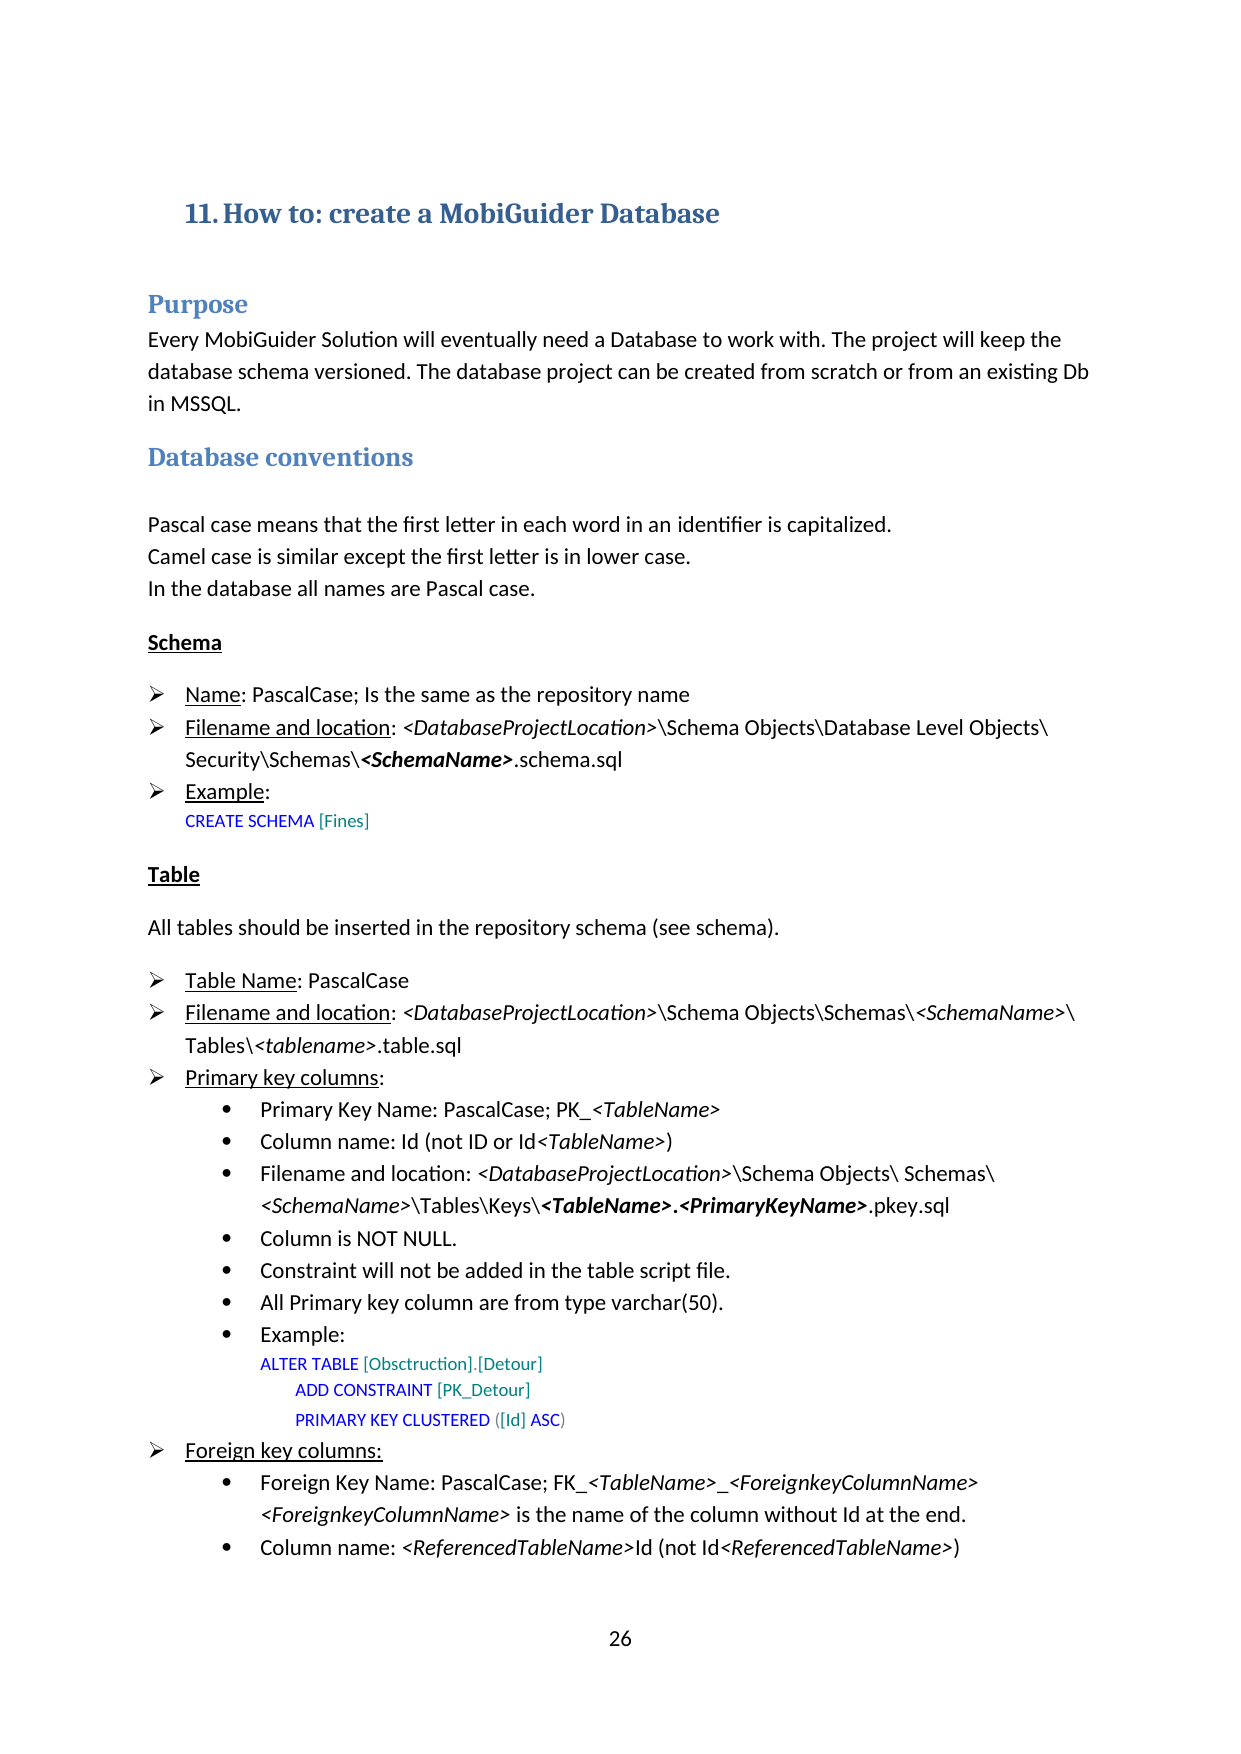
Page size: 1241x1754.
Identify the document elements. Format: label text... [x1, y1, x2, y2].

text Table [148, 860, 1093, 888]
list All Primary key column are from type varchar(50). [223, 1288, 1093, 1316]
text Pascal case means that the first letter in each word in an identifier is capitalized. Camel case is similar except the first letter is in lower case. In the database all names are Pascal case. [148, 478, 1093, 603]
list Table Name: PascalCase [148, 966, 1093, 994]
list Name: PascalCase; Is the same as the repository name [148, 681, 1093, 709]
list Filename and location: <DatabaseProjectLocation>\Schema Objects\Schemas\<SchemaName>\Tables\<tablename>.table.sql [148, 998, 1093, 1059]
subtitle How to: create a MobiGuider Database [185, 198, 1093, 231]
list Column is NOT NULL. [223, 1224, 1093, 1252]
list Primary key columns: [148, 1063, 1093, 1091]
list Column name: Id (not ID or Id<TableName>) [223, 1127, 1093, 1155]
list Filename and location: <DatabaseProjectLocation>\Schema Objects\ Schemas\<SchemaName>\Tables\Keys\<TableName>.<PrimaryKeyName>.pkey.sql [223, 1159, 1093, 1220]
list Filename and location: <DatabaseProjectLocation>\Schema Objects\Database Level Objects\Security\Schemas\<SchemaName>.schema.sql [148, 713, 1093, 773]
subtitle Database conventions [148, 442, 1093, 473]
subtitle Purpose [148, 289, 1093, 320]
list Foreign key columns: [148, 1436, 1093, 1464]
list Foreign Key Name: PascalCase; FK_<TableName>_<ForeignkeyColumnName> <ForeignkeyColumnName> is the name of the column without Id at the end. [223, 1468, 1093, 1528]
text All tables should be inserted in the repository schema (see schema). [148, 913, 1093, 941]
list Example: [148, 777, 1093, 805]
list CREATE SCHEMA [Fines] [185, 809, 1093, 832]
text Schema [148, 628, 1093, 656]
list Primary Key Name: PascalCase; PK_<TableName> [223, 1095, 1093, 1123]
list Constraint will not be added in the table script file. [223, 1256, 1093, 1284]
text Every MobiGuider Solution will eventually need a Database to work with. The project will keep the database schema versioned. The database project can be created from scratch or from an existing Db in MSSQL. [148, 325, 1093, 417]
list Example: ALTER TABLE [Obsctruction].[Detour] ADD CONSTRAINT [PK_Detour] PRIMARY KEY CLUSTERED ([Id] ASC) [223, 1320, 1093, 1432]
list Column name: <ReferencedTableName>Id (not Id<ReferencedTableName>) [223, 1533, 1093, 1561]
